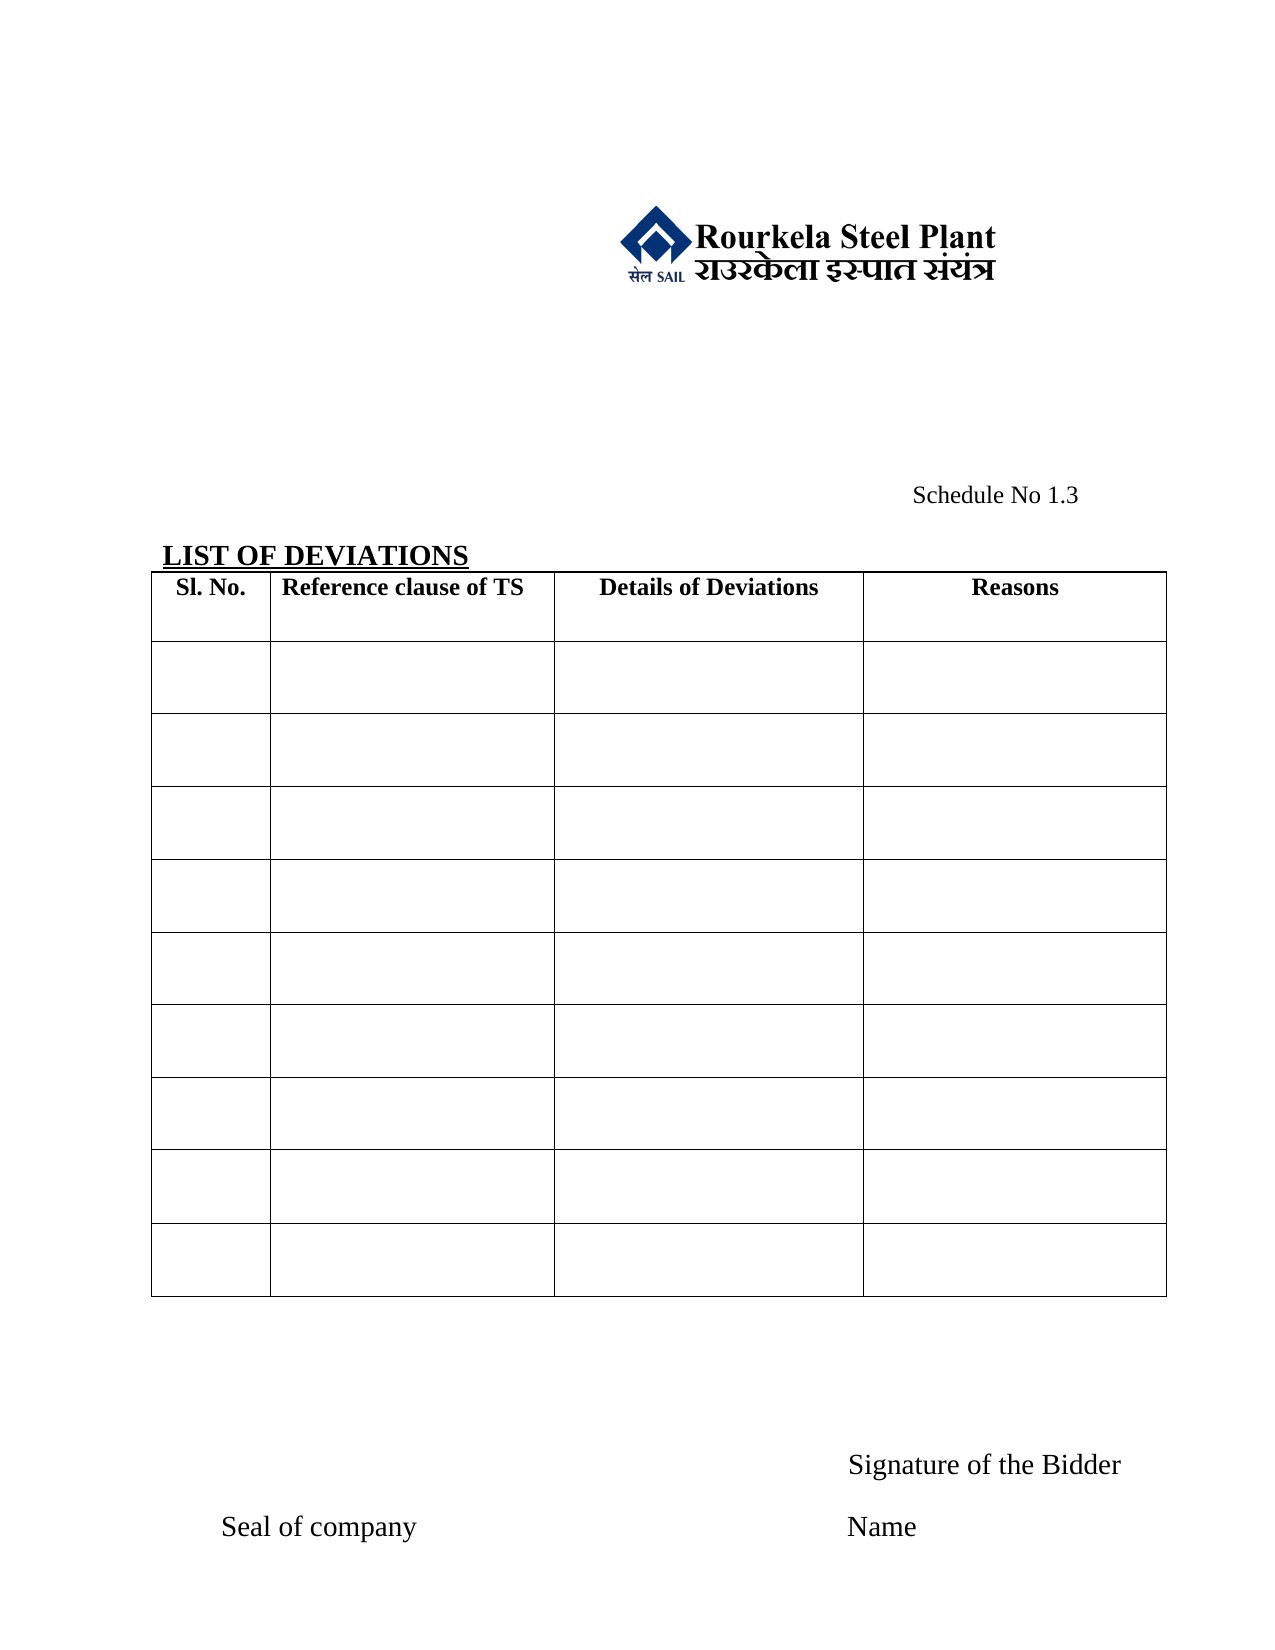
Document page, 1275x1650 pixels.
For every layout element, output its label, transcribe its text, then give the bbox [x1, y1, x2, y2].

table_cell [271, 714, 554, 786]
table_cell [864, 1150, 1166, 1223]
table_cell [271, 1078, 554, 1149]
table_cell [864, 714, 1166, 786]
table_cell [271, 1005, 554, 1077]
text Schedule No 1.3 [162, 480, 1155, 509]
table_cell [864, 860, 1166, 932]
table_cell [864, 787, 1166, 859]
table_cell [864, 1005, 1166, 1077]
table_cell [271, 787, 554, 859]
table_header Reference clause of TS [271, 573, 554, 641]
table_cell [271, 860, 554, 932]
table_cell [152, 860, 270, 932]
table_cell [271, 1224, 554, 1296]
text LIST OF DEVIATIONS [162, 538, 1155, 571]
table_cell [152, 1078, 270, 1149]
table_cell [555, 1005, 863, 1077]
table_cell [864, 1224, 1166, 1296]
picture [618, 206, 998, 282]
table_header Reasons [864, 573, 1166, 641]
table_cell [152, 714, 270, 786]
table_cell [555, 642, 863, 713]
table_cell [555, 714, 863, 786]
table_cell [152, 933, 270, 1004]
table_cell [864, 1078, 1166, 1149]
table_cell [555, 1078, 863, 1149]
table_cell [152, 642, 270, 713]
table_cell [271, 642, 554, 713]
table_header Sl. No. [152, 573, 270, 641]
table_cell [555, 860, 863, 932]
table_cell [152, 1150, 270, 1223]
table_cell [555, 1224, 863, 1296]
table_cell [555, 787, 863, 859]
table_cell [555, 1150, 863, 1223]
table_header Details of Deviations [555, 573, 863, 641]
text Seal of company Name [162, 1509, 1155, 1543]
table_cell [152, 787, 270, 859]
table_cell [152, 1224, 270, 1296]
table_cell [271, 1150, 554, 1223]
table_cell [864, 933, 1166, 1004]
text Signature of the Bidder [162, 1447, 1155, 1480]
table_cell [555, 933, 863, 1004]
table_cell [864, 642, 1166, 713]
table_cell [271, 933, 554, 1004]
table_cell [152, 1005, 270, 1077]
